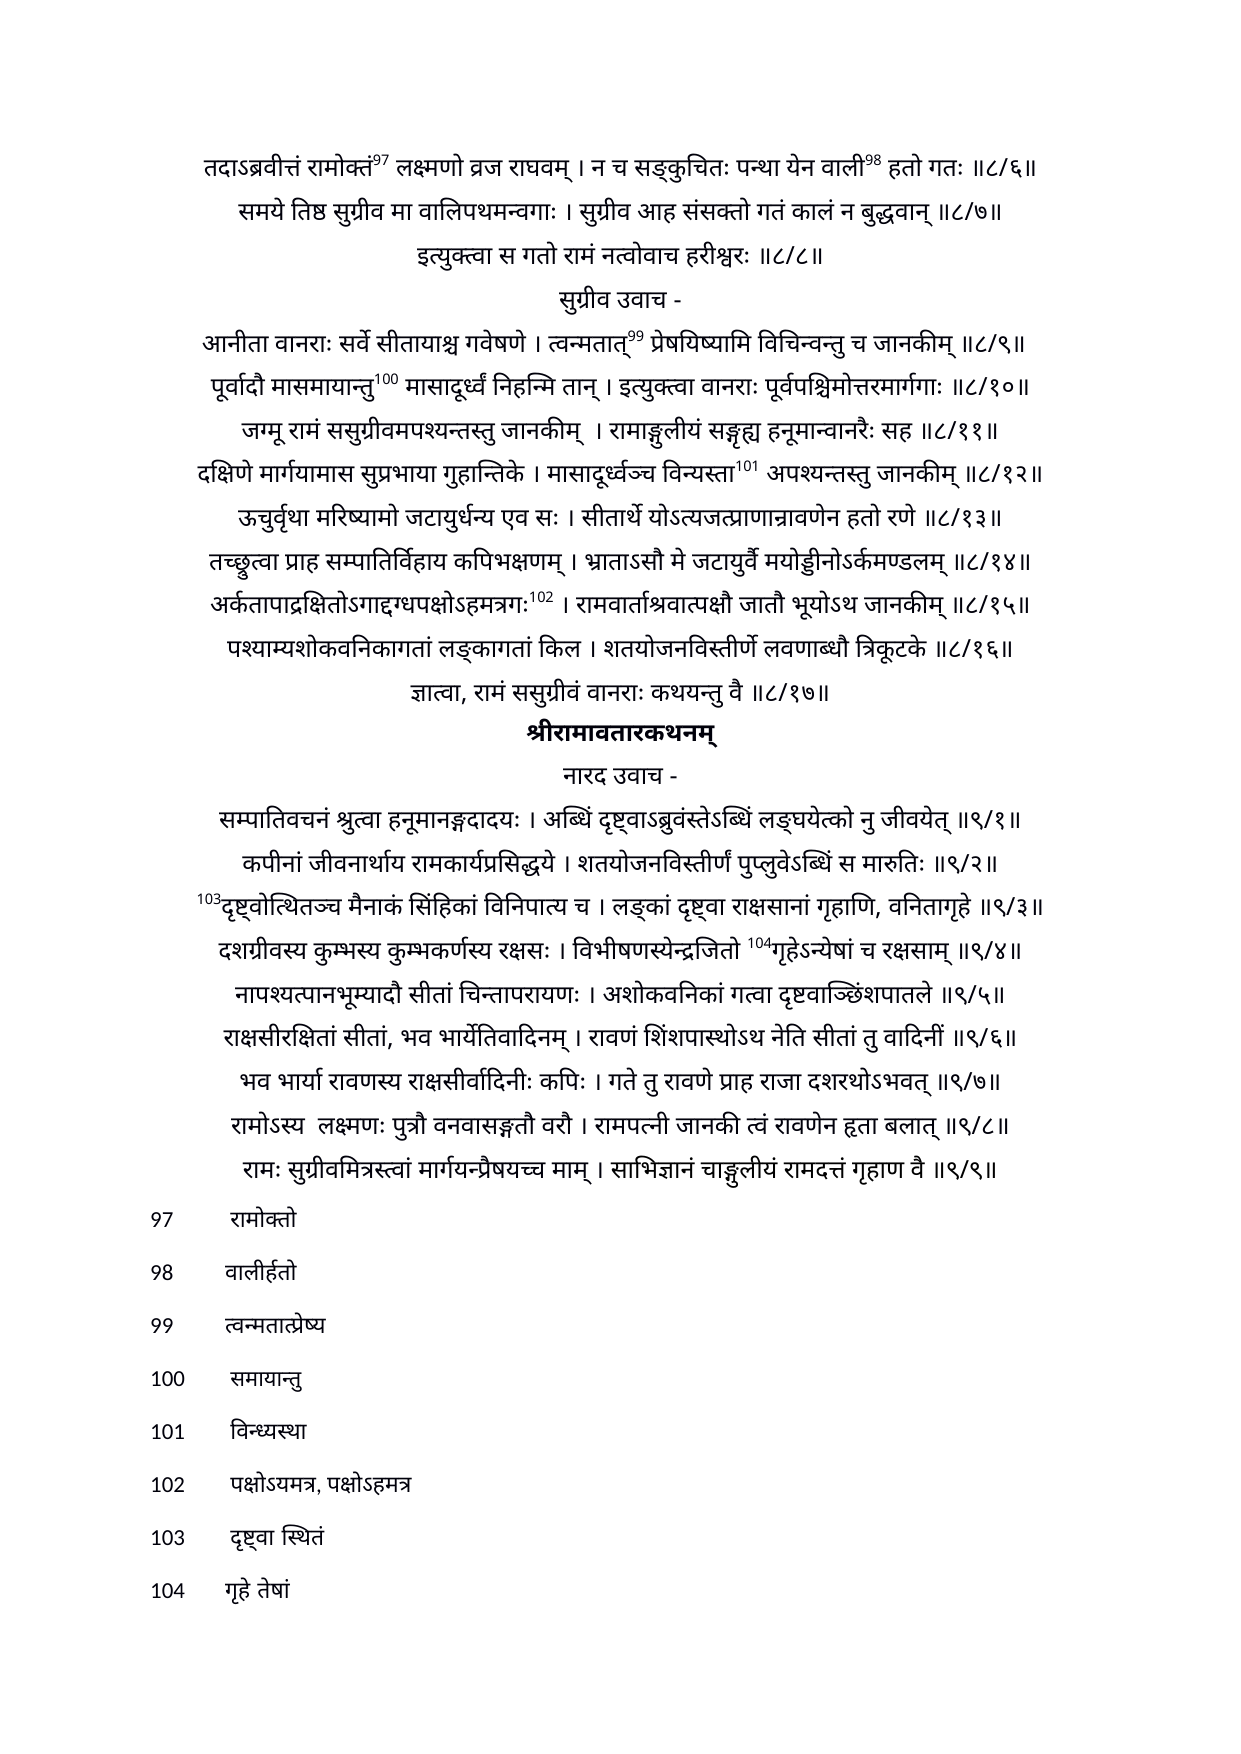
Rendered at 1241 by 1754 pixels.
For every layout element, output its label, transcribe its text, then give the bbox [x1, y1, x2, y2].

text सुग्रीव उवाच - आनीता वानराः सर्वे सीतायाश्च गवेषणे । त्वन्मतात् प्रेषयिष्यामि विचिन्वन्तु च जानकीम् ॥८/९॥ पूर्वादौ मासमायान्तु मासादूर्ध्वं निहन्मि तान् । इत्युक्त्वा वानराः पूर्वपश्चिमोत्तरमार्गगाः ॥८/१०॥ जग्मू रामं ससुग्रीवमपश्यन्तस्तु जानकीम् । रामाङ्गुलीयं सङ्गृह्य हनूमान्वानरैः सह ॥८/११॥ दक्षिणे मार्गयामास सुप्रभाया गुहान्तिके । मासादूर्ध्वञ्च विन्यस्ता अपश्यन्तस्तु जानकीम् ॥८/१२॥ ऊचुर्वृथा मरिष्यामो जटायुर्धन्य एव सः । सीतार्थे योऽत्यजत्प्राणान्रावणेन हतो रणे ॥८/१३॥ तच्छ्रुत्वा प्राह सम्पातिर्विहाय कपिभक्षणम् । भ्राताऽसौ मे जटायुर्वै मयोड्डीनोऽर्कमण्डलम् ॥८/१४॥ अर्कतापाद्रक्षितोऽगाद्दग्धपक्षोऽहमत्रगः । रामवार्ताश्रवात्पक्षौ जातौ भूयोऽथ जानकीम् ॥८/१५॥ पश्याम्यशोकवनिकागतां लङ्कागतां किल । शतयोजनविस्तीर्णे लवणाब्धौ त्रिकूटके ॥८/१६॥ ज्ञात्वा, रामं ससुग्रीवं वानराः कथयन्तु वै ॥८/१७॥ [150, 282, 1090, 711]
text नारद उवाच - रामः पम्पासरो गत्वाऽशोचन् स शबरीं ततः । हनूमताऽथ सुग्रीवं नीतो मित्रञ्चकार ह ॥८/१॥ सप्ततालान्विनिर्भिद्य शरेणैकेन पश्यतः । पादेन दुन्दुभेः कायञ्चिक्षेप दशयोजनम् ॥८/२॥ तद्रिपुं बालिनं हत्वा भ्रातरं वैरकारिणम् । किष्किन्धां कपिराज्यञ्च रुमां तारां समर्पयत् ॥८/३॥ ऋष्यमूके हरीशाय, किष्किन्धेशोऽब्रवीदथ । सीतां त्वं प्राप्स्यसे यद्वत्तथा राम करोमि ते ॥८/४॥ तच्छ्रुत्वा माल्यवत्पृष्ठे चातुर्मास्यं चकार सः । किष्किन्धायाञ्च सुग्रीवो यदा नाऽऽयाति दर्शनम् ॥८/५॥ तदाऽब्रवीत्तं रामोक्तं लक्ष्मणो व्रज राघवम् । न च सङ्कुचितः पन्था येन वाली हतो गतः ॥८/६॥ समये तिष्ठ सुग्रीव मा वालिपथमन्वगाः । सुग्रीव आह संसक्तो गतं कालं न बुद्धवान् ॥८/७॥ इत्युक्त्वा स गतो रामं नत्वोवाच हरीश्वरः ॥८/८॥ [150, 150, 1090, 274]
text नारद उवाच - सम्पातिवचनं श्रुत्वा हनूमानङ्गदादयः । अब्धिं दृष्ट्वाऽब्रुवंस्तेऽब्धिं लङ्घयेत्को नु जीवयेत् ॥९/१॥ कपीनां जीवनार्थाय रामकार्यप्रसिद्धये । शतयोजनविस्तीर्णं पुप्लुवेऽब्धिं स मारुतिः ॥९/२॥ दृष्ट्वोत्थितञ्च मैनाकं सिंहिकां विनिपात्य च । लङ्कां दृष्ट्वा राक्षसानां गृहाणि, वनितागृहे ॥९/३॥ दशग्रीवस्य कुम्भस्य कुम्भकर्णस्य रक्षसः । विभीषणस्येन्द्रजितो गृहेऽन्येषां च रक्षसाम् ॥९/४॥ नापश्यत्पानभूम्यादौ सीतां चिन्तापरायणः । अशोकवनिकां गत्वा दृष्टवाञ्छिंशपातले ॥९/५॥ राक्षसीरक्षितां सीतां, भव भार्येतिवादिनम् । रावणं शिंशपास्थोऽथ नेति सीतां तु वादिनीं ॥९/६॥ भव भार्या रावणस्य राक्षसीर्वादिनीः कपिः । गते तु रावणे प्राह राजा दशरथोऽभवत् ॥९/७॥ रामोऽस्य लक्ष्मणः पुत्रौ वनवासङ्गतौ वरौ । रामपत्नी जानकी त्वं रावणेन हृता बलात् ॥९/८॥ रामः सुग्रीवमित्रस्त्वां मार्गयन्प्रैषयच्च माम् । साभिज्ञानं चाङ्गुलीयं रामदत्तं गृहाण वै ॥९/९॥ सीताऽङ्गुलीयं जग्राह साऽपश्यन्मारूतिं तरौ । भूयोऽग्रे चोपविष्टं तमुवाच यदि जीवति ॥९/१०॥ रामः कथं न नयति शङ्कितामब्रवीत्कपिः ॥९/११॥ [150, 758, 1090, 1188]
text श्रीरामावतारकथनम् [150, 719, 1090, 751]
